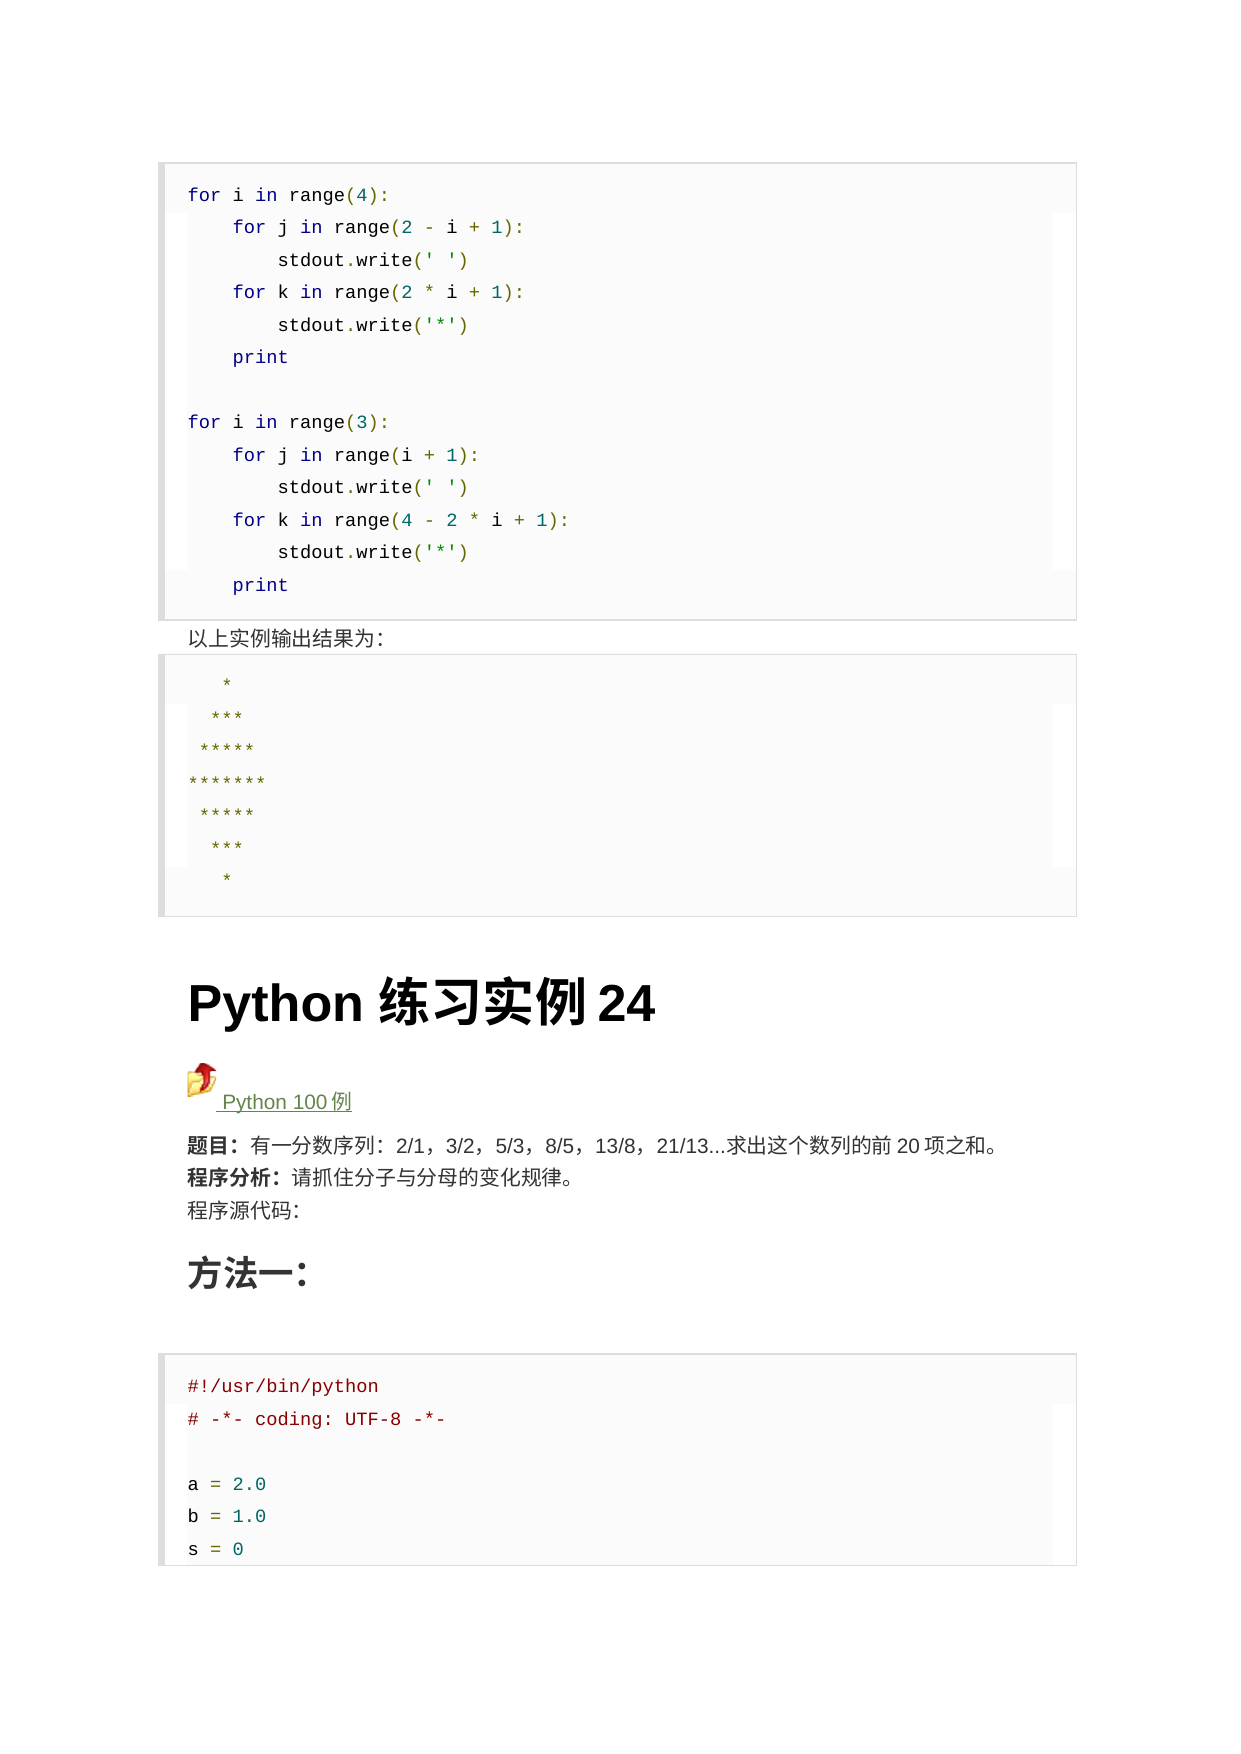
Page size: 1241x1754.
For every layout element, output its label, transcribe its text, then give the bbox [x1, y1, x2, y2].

text 程序分析：请抓住分子与分母的变化规律。 [187, 1161, 1053, 1193]
text *** [187, 704, 1053, 737]
text stdout.write(' ') [187, 245, 1053, 278]
text 程序源代码： [187, 1193, 1053, 1226]
text ***** [187, 737, 1053, 769]
text for j in range(i + 1): [187, 440, 1053, 473]
text stdout.write('*') [187, 310, 1053, 343]
text ***** [187, 802, 1053, 834]
text Python 100例 [187, 1063, 1053, 1128]
subtitle Python 练习实例24 [187, 950, 1053, 1047]
text a = 2.0 [187, 1469, 1053, 1501]
text s = 0 [187, 1534, 1053, 1565]
text 以上实例输出结果为： [187, 621, 1053, 653]
text *** [187, 834, 1053, 848]
subtitle 方法一： [187, 1238, 1053, 1303]
picture [187, 1063, 217, 1097]
text #!/usr/bin/python [165, 1355, 1076, 1404]
text for i in range(3): [187, 408, 1053, 440]
text ******* [187, 769, 1053, 802]
text stdout.write('*') [187, 538, 1053, 552]
text stdout.write(' ') [187, 473, 1053, 505]
text * [165, 848, 1076, 916]
text b = 1.0 [187, 1501, 1053, 1534]
text for j in range(2 - i + 1): [187, 213, 1053, 245]
text print [165, 552, 1076, 619]
text * [165, 655, 1076, 704]
text # -*- coding: UTF-8 -*- [187, 1404, 1053, 1436]
text for k in range(4 - 2 * i + 1): [187, 505, 1053, 538]
text for i in range(4): [165, 164, 1076, 213]
text 题目：有一分数序列：2/1，3/2，5/3，8/5，13/8，21/13...求出这个数列的前20项之和。 [187, 1128, 1053, 1161]
text print [187, 343, 1053, 375]
text for k in range(2 * i + 1): [187, 278, 1053, 310]
